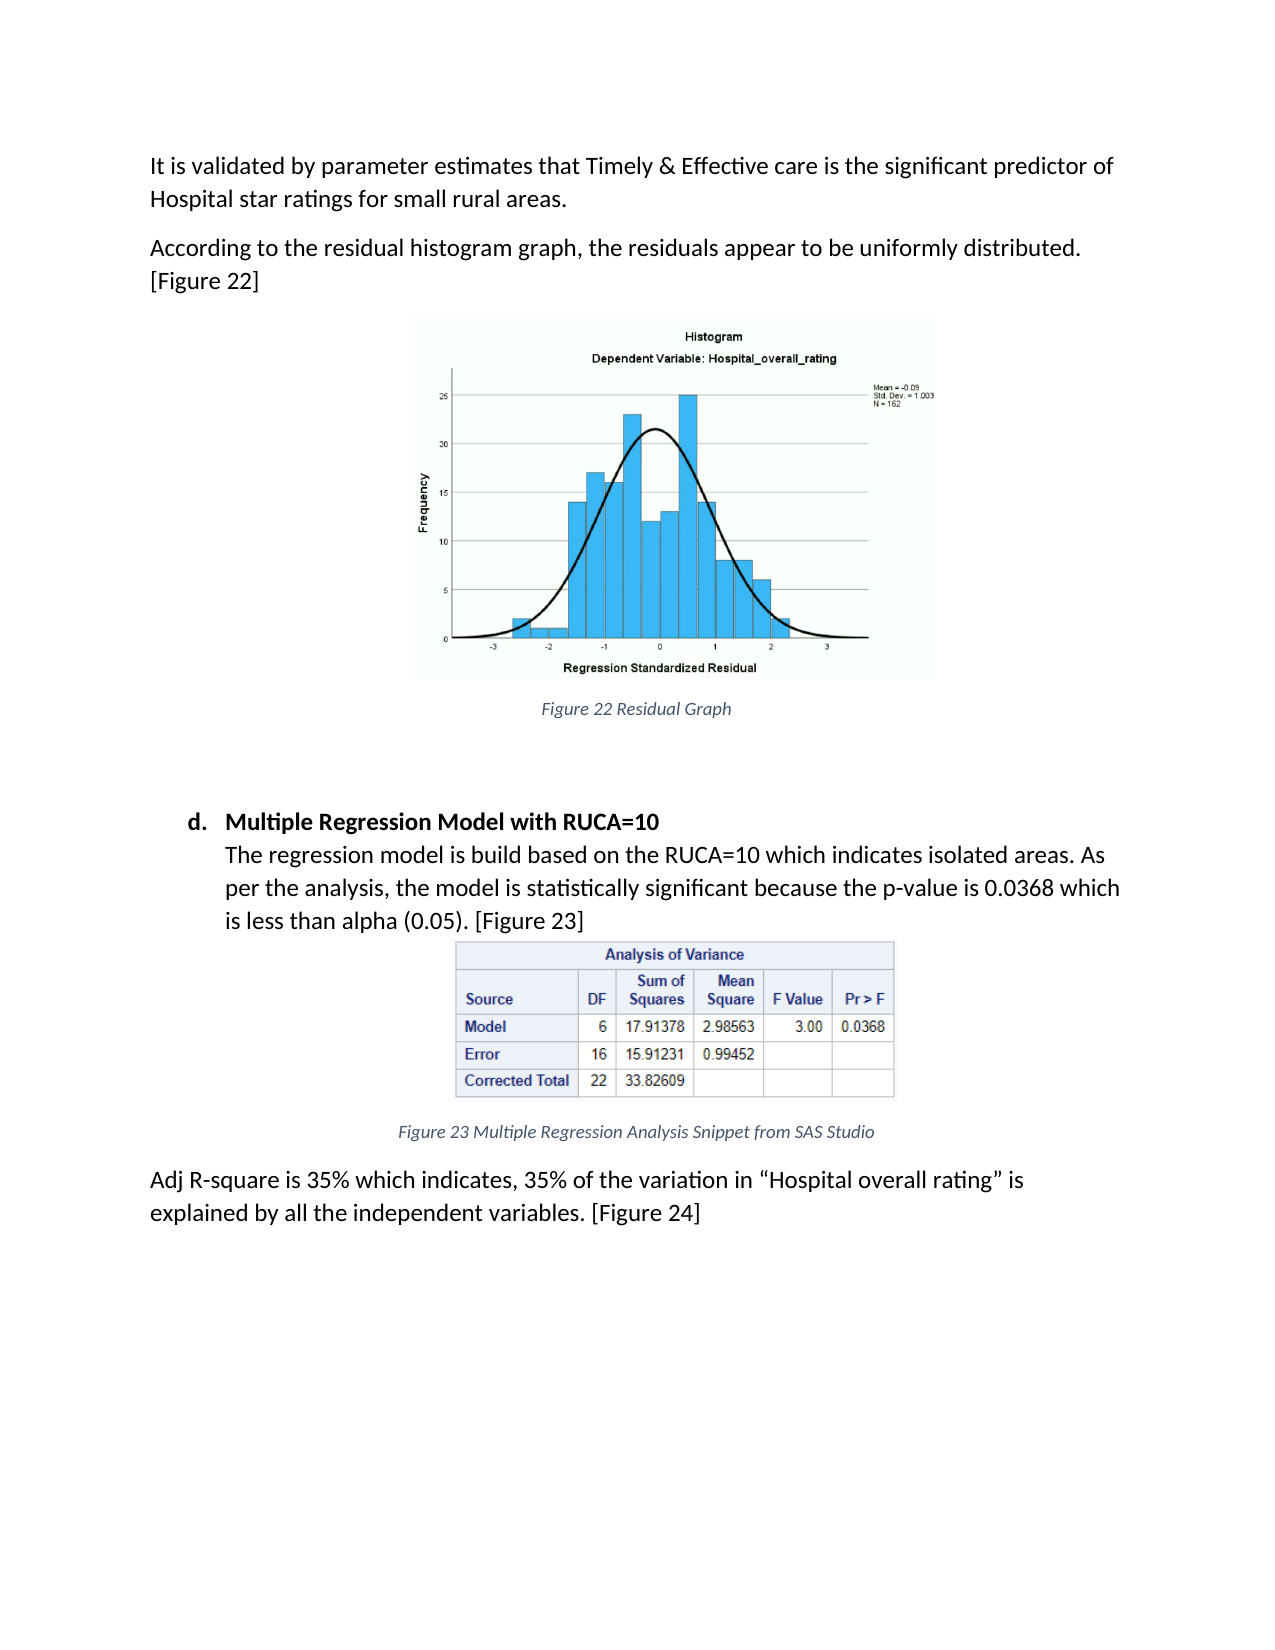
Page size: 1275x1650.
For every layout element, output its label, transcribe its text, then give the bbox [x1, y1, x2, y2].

list Multiple Regression Model with RUCA=10 [187, 806, 1125, 837]
picture [452, 938, 898, 1102]
list The regression model is build based on the RUCA=10 which indicates isolated areas. As per the analysis, the model is statistically significant because the p-value is 0.0368 which is less than alpha (0.05). [Figure 23] [225, 839, 1125, 936]
text Adj R-square is 35% which indicates, 35% of the variation in “Hospital overall rating” is explained by all the independent variables. [Figure 24] [150, 1164, 1125, 1227]
text Figure 22 Residual Graph [150, 697, 1125, 720]
picture [413, 315, 937, 678]
text Figure 23 Multiple Regression Analysis Snippet from SAS Studio [150, 1120, 1125, 1143]
text It is validated by parameter estimates that Timely & Effective care is the significant predictor of Hospital star ratings for small rural areas. [150, 150, 1125, 213]
text According to the residual histogram graph, the residuals appear to be uniformly distributed. [Figure 22] [150, 232, 1125, 296]
